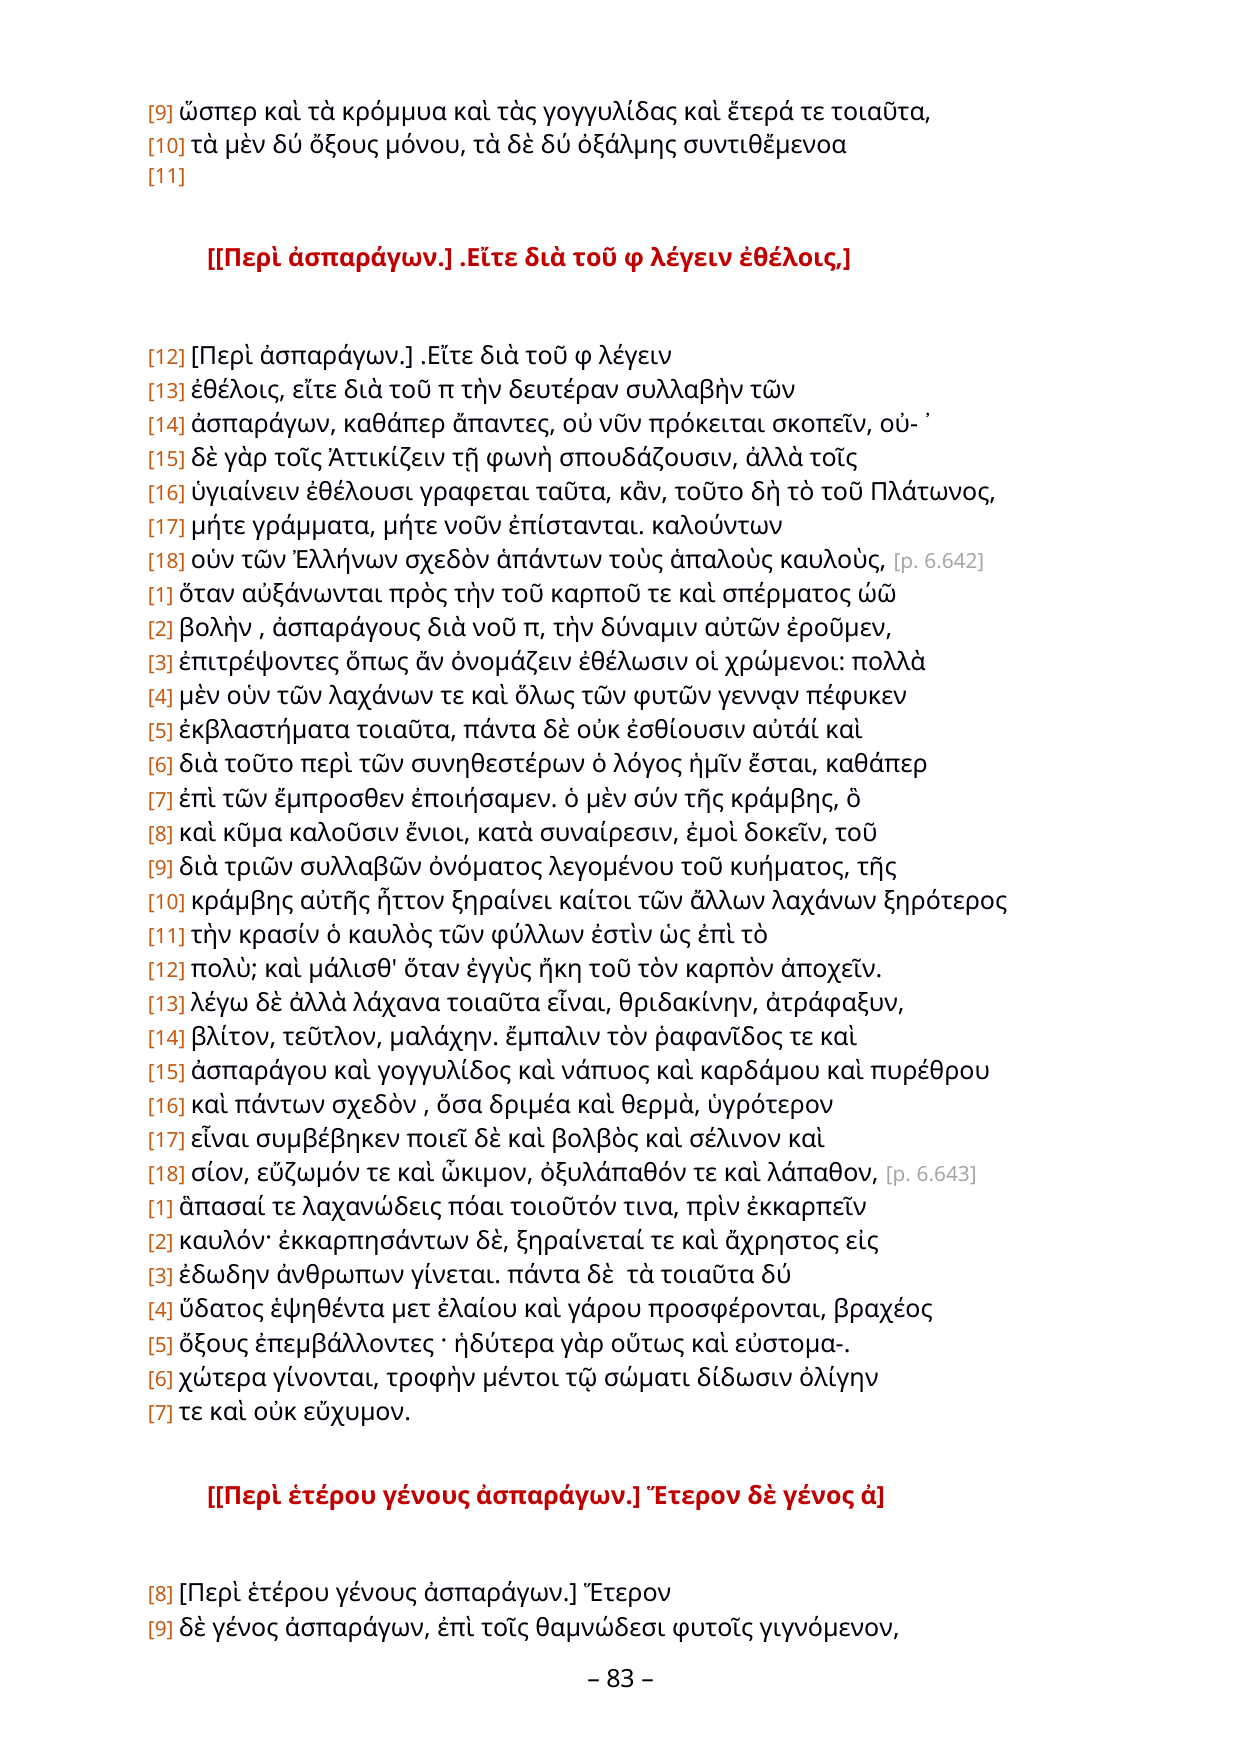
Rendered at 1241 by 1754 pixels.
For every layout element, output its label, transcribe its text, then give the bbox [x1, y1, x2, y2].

text [12] [Περὶ ἀσπαράγων.] .Εἴτε διὰ τοῦ φ λέγειν [13] ἐθέλοις, εἴτε διὰ τοῦ π τὴν δευτέραν συλλαβὴν τῶν [14] ἀσπαράγων, καθάπερ ἄπαντες, οὐ νῦν πρόκειται σκοπεῖν, οὐ- ᾽ [15] δὲ γὰρ τοῖς Ἀττικίζειν τῇ φωνὴ σπουδάζουσιν, ἀλλὰ τοῖς [16] ὑγιαίνειν ἐθέλουσι γραφεται ταῦτα, κἂν, τοῦτο δὴ τὸ τοῦ Πλάτωνος, [17] μήτε γράμματα, μήτε νοῦν ἐπίστανται. καλούντων [18] οὑν τῶν Ἐλλήνων σχεδὸν ἁπάντων τοὺς ἁπαλοὺς καυλοὺς, [p. 6.642] [1] ὅταν αὐξάνωνται πρὸς τὴν τοῦ καρποῦ τε καὶ σπέρματος ώῶ [2] βολὴν , ἀσπαράγους διὰ νοῦ π, τὴν δύναμιν αὐτῶν ἐροῦμεν, [3] ἐπιτρέψοντες ὅπως ἄν ὀνομάζειν ἐθέλωσιν οἱ χρώμενοι: πολλὰ [4] μὲν οὑν τῶν λαχάνων τε καὶ ὅλως τῶν φυτῶν γεννᾳν πέφυκεν [5] ἐκβλαστήματα τοιαῦτα, πάντα δὲ οὐκ ἐσθίουσιν αὐτάί καὶ [6] διὰ τοῦτο περὶ τῶν συνηθεστέρων ὁ λόγος ἡμῖν ἔσται, καθάπερ [7] ἐπὶ τῶν ἔμπροσθεν ἐποιήσαμεν. ὁ μὲν σύν τῆς κράμβης, ὃ [8] καὶ κῦμα καλοῦσιν ἔνιοι, κατὰ συναίρεσιν, ἐμοὶ δοκεῖν, τοῦ [9] διὰ τριῶν συλλαβῶν ὀνόματος λεγομένου τοῦ κυήματος, τῆς [10] κράμβης αὐτῆς ἦττον ξηραίνει καίτοι τῶν ἄλλων λαχάνων ξηρότερος [11] τὴν κρασίν ὁ καυλὸς τῶν φύλλων ἐστὶν ὡς ἐπὶ τὸ [12] πολὺ; καὶ μάλισθ' ὅταν ἐγγὺς ἤκη τοῦ τὸν καρπὸν ἀποχεῖν. [13] λέγω δὲ ἀλλὰ λάχανα τοιαῦτα εἶναι, θριδακίνην, ἀτράφαξυν, [14] βλίτον, τεῦτλον, μαλάχην. ἔμπαλιν τὸν ῥαφανῖδος τε καὶ [15] ἀσπαράγου καὶ γογγυλίδος καὶ νάπυος καὶ καρδάμου καὶ πυρέθρου [16] καὶ πάντων σχεδὸν , ὅσα δριμέα καὶ θερμὰ, ὑγρότερον [17] εἶναι συμβέβηκεν ποιεῖ δὲ καὶ βολβὸς καὶ σέλινον καὶ [18] σίον, εὔζωμόν τε καὶ ὧκιμον, ὀξυλάπαθόν τε καὶ λάπαθον, [p. 6.643] [1] ἃπασαί τε λαχανώδεις πόαι τοιοῦτόν τινα, πρὶν ἐκκαρπεῖν [2] καυλόν· ἐκκαρπησάντων δὲ, ξηραίνεταί τε καὶ ἄχρηστος εἰς [3] ἐδωδην ἀνθρωπων γίνεται. πάντα δὲ τὰ τοιαῦτα δύ [4] ὕδατος ἑψηθέντα μετ ἐλαίου καὶ γάρου προσφέρονται, βραχέος [5] ὄξους ἐπεμβάλλοντες · ἡδύτερα γὰρ οὕτως καὶ εὐστομα-. [6] χώτερα γίνονται, τροφὴν μέντοι τῷ σώματι δίδωσιν ὀλίγην [7] τε καὶ οὐκ εὔχυμον. [148, 309, 1092, 1427]
subtitle [[Περὶ ἀσπαράγων.] .Εἴτε διὰ τοῦ φ λέγειν ἐθέλοις,] [207, 240, 1092, 274]
subtitle [[Περὶ ἑτέρου γένους ἀσπαράγων.] Ἕτερον δὲ γένος ἀ] [207, 1477, 1092, 1511]
